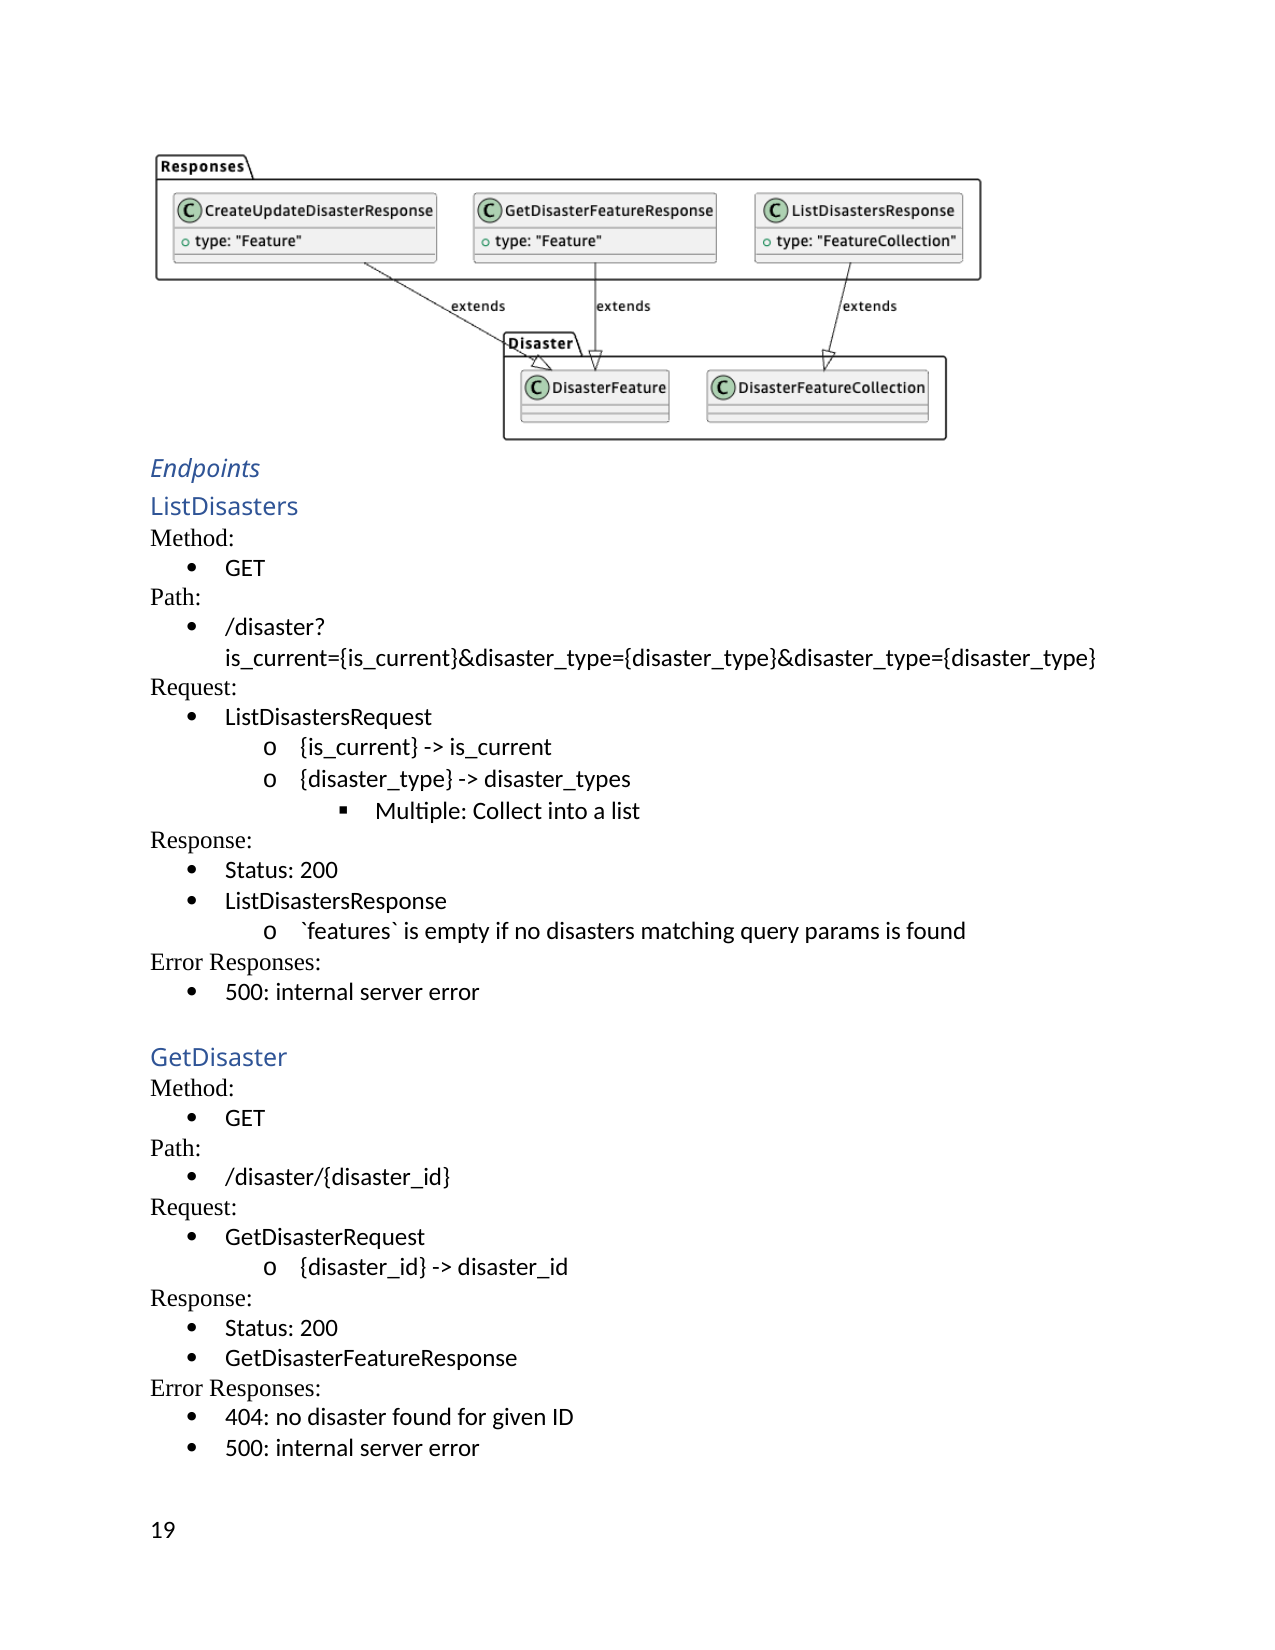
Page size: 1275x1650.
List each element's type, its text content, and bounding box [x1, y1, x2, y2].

list 500: internal server error [187, 976, 1125, 1006]
text Method: [150, 1073, 1125, 1102]
text Request: [150, 672, 1125, 701]
subtitle ListDisasters [150, 489, 1125, 523]
text Request: [150, 1192, 1125, 1221]
list {disaster_id} -> disaster_id [262, 1251, 1125, 1283]
list Multiple: Collect into a list [337, 795, 1125, 826]
list /disaster/{disaster_id} [187, 1161, 1125, 1192]
subtitle Endpoints [150, 451, 1125, 485]
list {disaster_type} -> disaster_types [262, 763, 1125, 795]
list GET [187, 1102, 1125, 1133]
text Path: [150, 582, 1125, 611]
list GET [187, 552, 1125, 582]
text Error Responses: [150, 947, 1125, 976]
list GetDisasterFeatureResponse [187, 1342, 1125, 1373]
list /disaster?is_current={is_current}&disaster_type={disaster_type}&disaster_type={disaster_type} [187, 611, 1125, 672]
picture [150, 150, 988, 447]
text Method: [150, 523, 1125, 552]
list Status: 200 [187, 854, 1125, 885]
list GetDisasterRequest [187, 1221, 1125, 1251]
list ListDisastersResponse [187, 885, 1125, 915]
text Path: [150, 1133, 1125, 1161]
list 404: no disaster found for given ID [187, 1401, 1125, 1432]
list Status: 200 [187, 1312, 1125, 1342]
list 500: internal server error [187, 1432, 1125, 1462]
subtitle GetDisaster [150, 1039, 1125, 1073]
list ListDisastersRequest [187, 701, 1125, 731]
list `features` is empty if no disasters matching query params is found [262, 915, 1125, 947]
text Error Responses: [150, 1373, 1125, 1401]
text Response: [150, 1283, 1125, 1312]
list {is_current} -> is_current [262, 731, 1125, 763]
text Response: [150, 826, 1125, 854]
